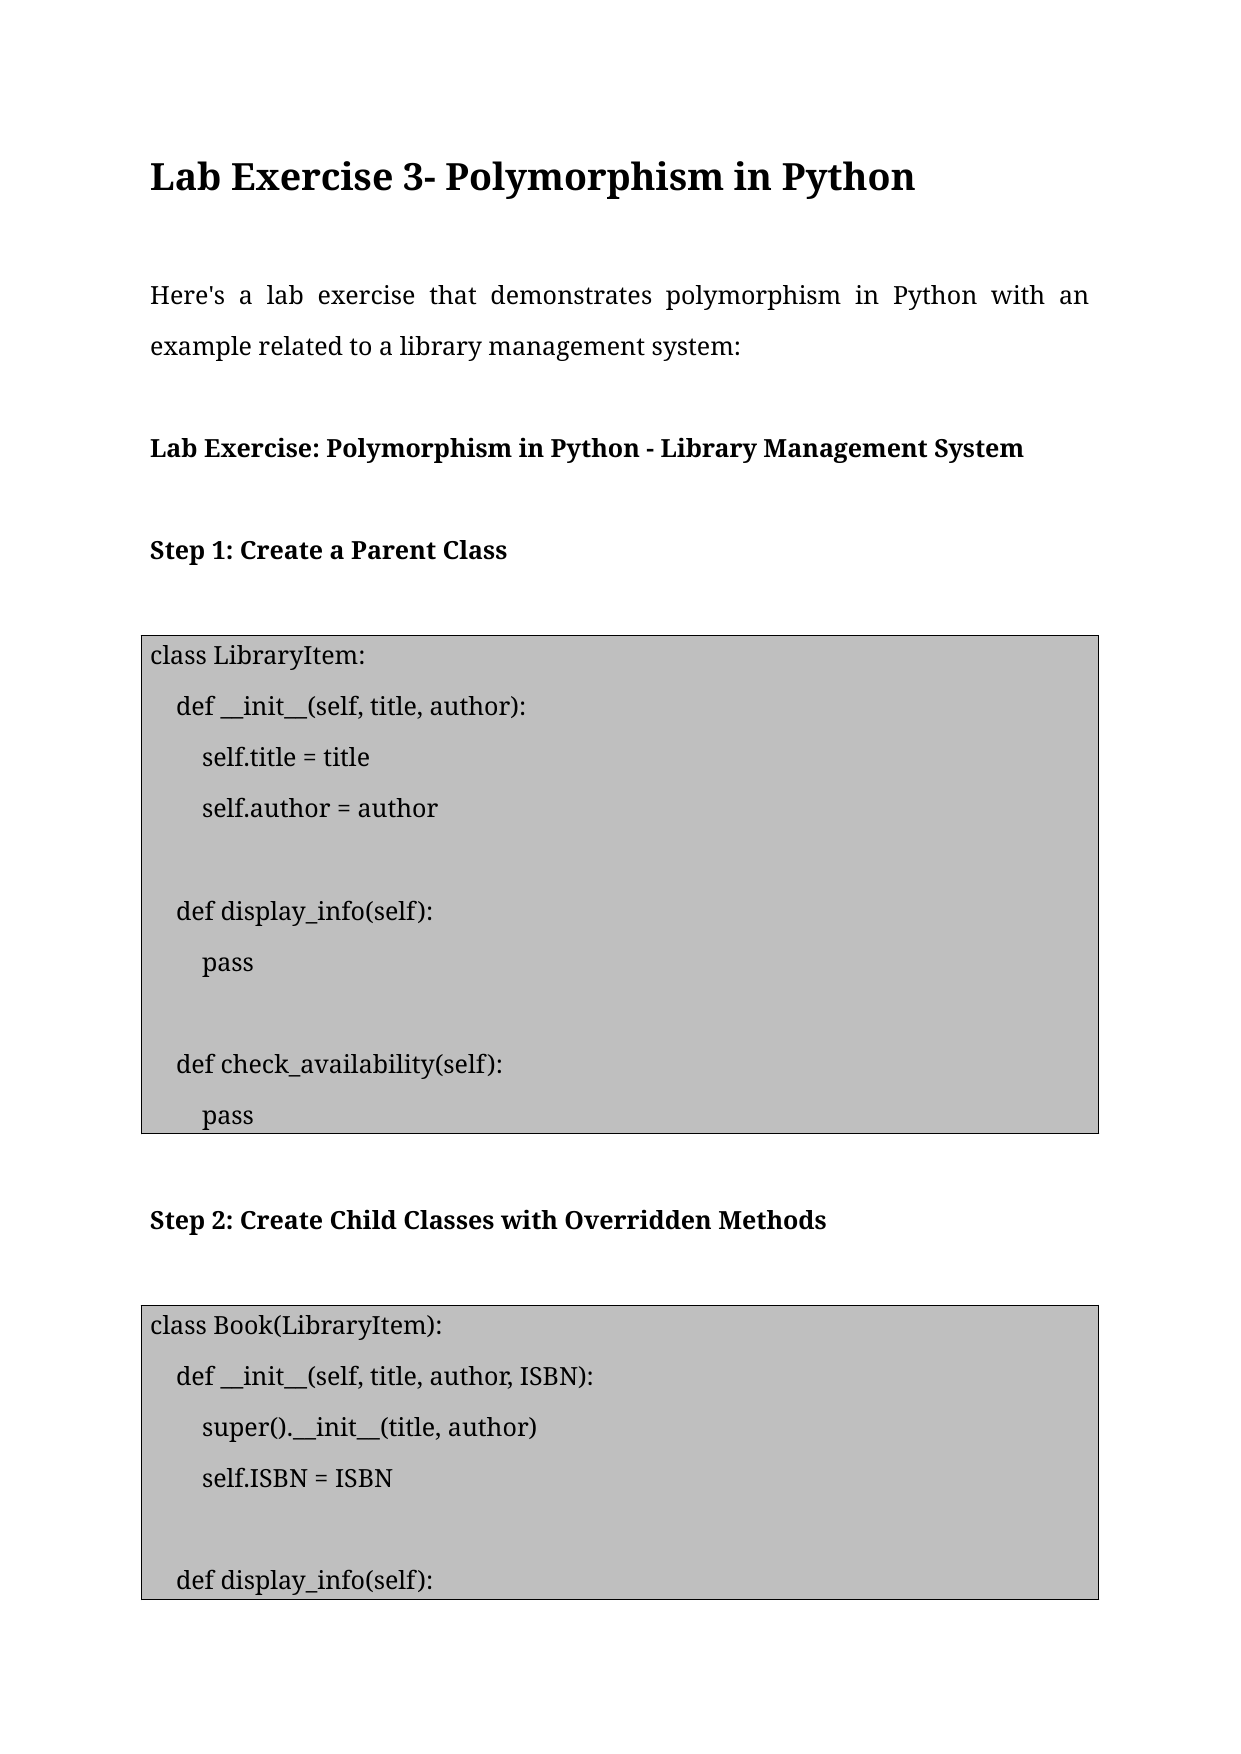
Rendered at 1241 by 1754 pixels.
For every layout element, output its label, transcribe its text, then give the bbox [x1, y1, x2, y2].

text self.ISBN = ISBN [142, 1458, 1098, 1495]
text Step 2: Create Child Classes with Overridden Methods [150, 1203, 1090, 1237]
text pass [142, 941, 1098, 978]
text def check_availability(self): [142, 1043, 1098, 1080]
text self.author = author [142, 788, 1098, 825]
text pass [142, 1094, 1098, 1133]
text def __init__(self, title, author, ISBN): [142, 1356, 1098, 1393]
text Lab Exercise 3- Polymorphism in Python [150, 150, 1090, 201]
text super().__init__(title, author) [142, 1407, 1098, 1444]
text def __init__(self, title, author): [142, 686, 1098, 723]
text Here's a lab exercise that demonstrates polymorphism in Python with an example related to a library management system: [150, 278, 1090, 363]
text Step 1: Create a Parent Class [150, 533, 1090, 567]
text Lab Exercise: Polymorphism in Python - Library Management System [150, 431, 1090, 465]
text self.title = title [142, 737, 1098, 774]
text def display_info(self): [142, 890, 1098, 927]
text class LibraryItem: [142, 636, 1098, 672]
text def display_info(self): [142, 1560, 1098, 1599]
text class Book(LibraryItem): [142, 1306, 1098, 1342]
